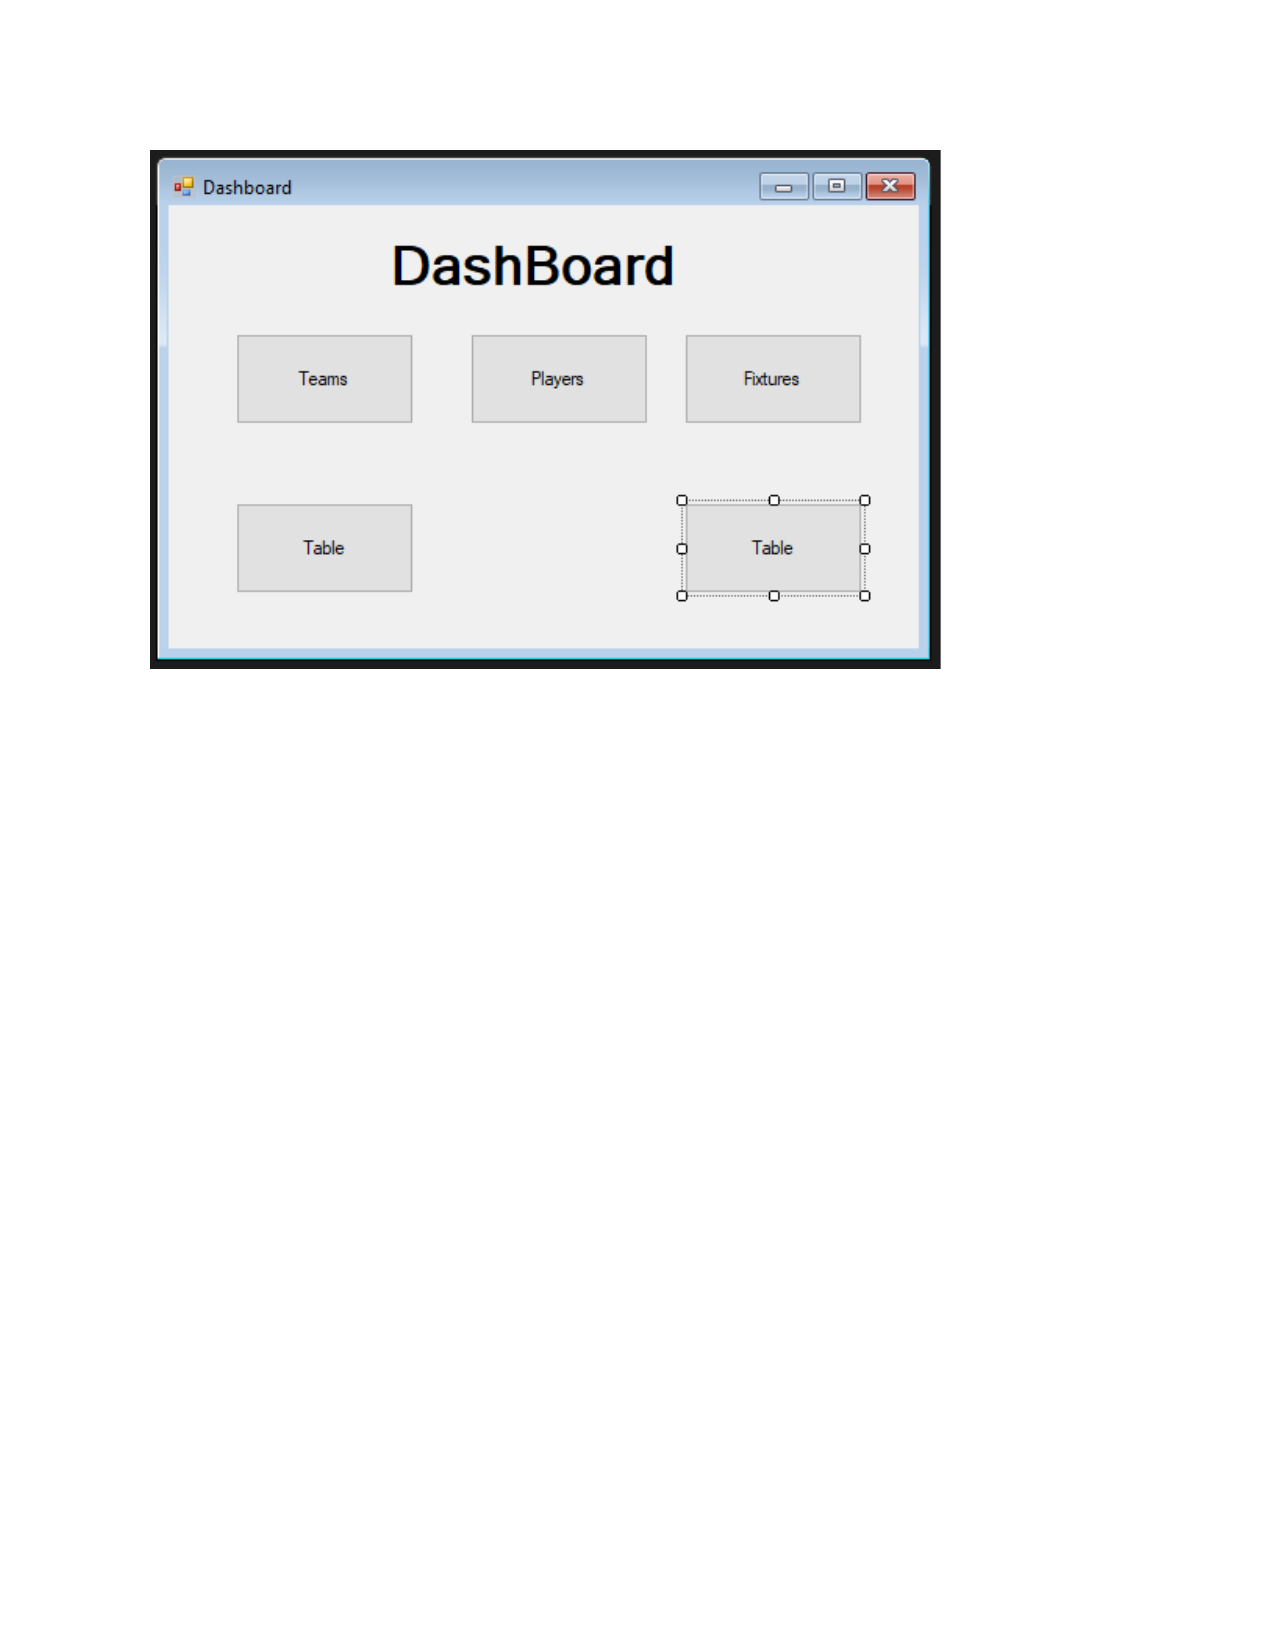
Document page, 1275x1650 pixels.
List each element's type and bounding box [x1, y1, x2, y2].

picture [150, 150, 941, 669]
